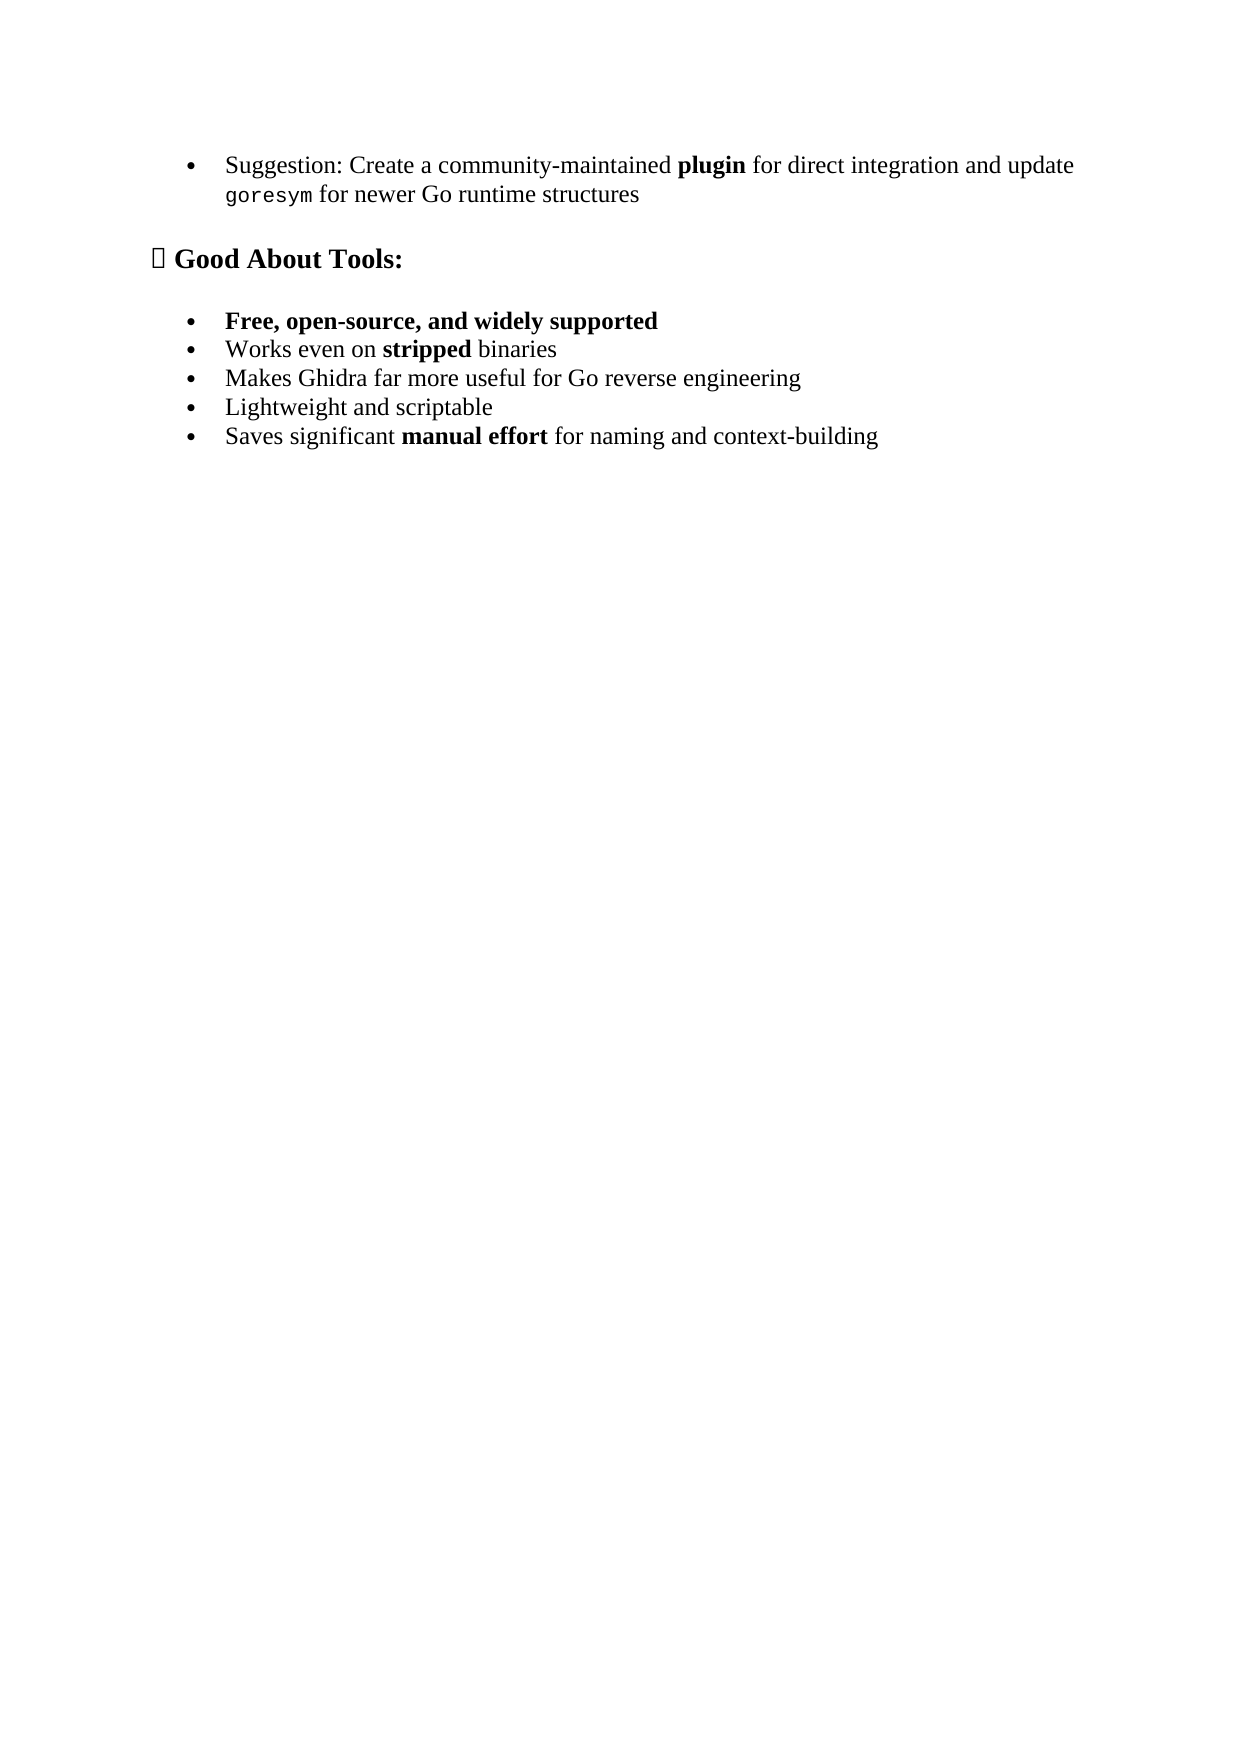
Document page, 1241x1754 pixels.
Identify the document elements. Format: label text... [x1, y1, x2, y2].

list Free, open-source, and widely supported [187, 306, 1090, 334]
list Suggestion: Create a community-maintained plugin for direct integration and update goresym for newer Go runtime structures [187, 150, 1090, 209]
list Lightweight and scriptable [187, 392, 1090, 421]
text ✅ Good About Tools: [150, 238, 1090, 277]
list Works even on stripped binaries [187, 334, 1090, 363]
list Saves significant manual effort for naming and context-building [187, 421, 1090, 449]
list Makes Ghidra far more useful for Go reverse engineering [187, 363, 1090, 392]
